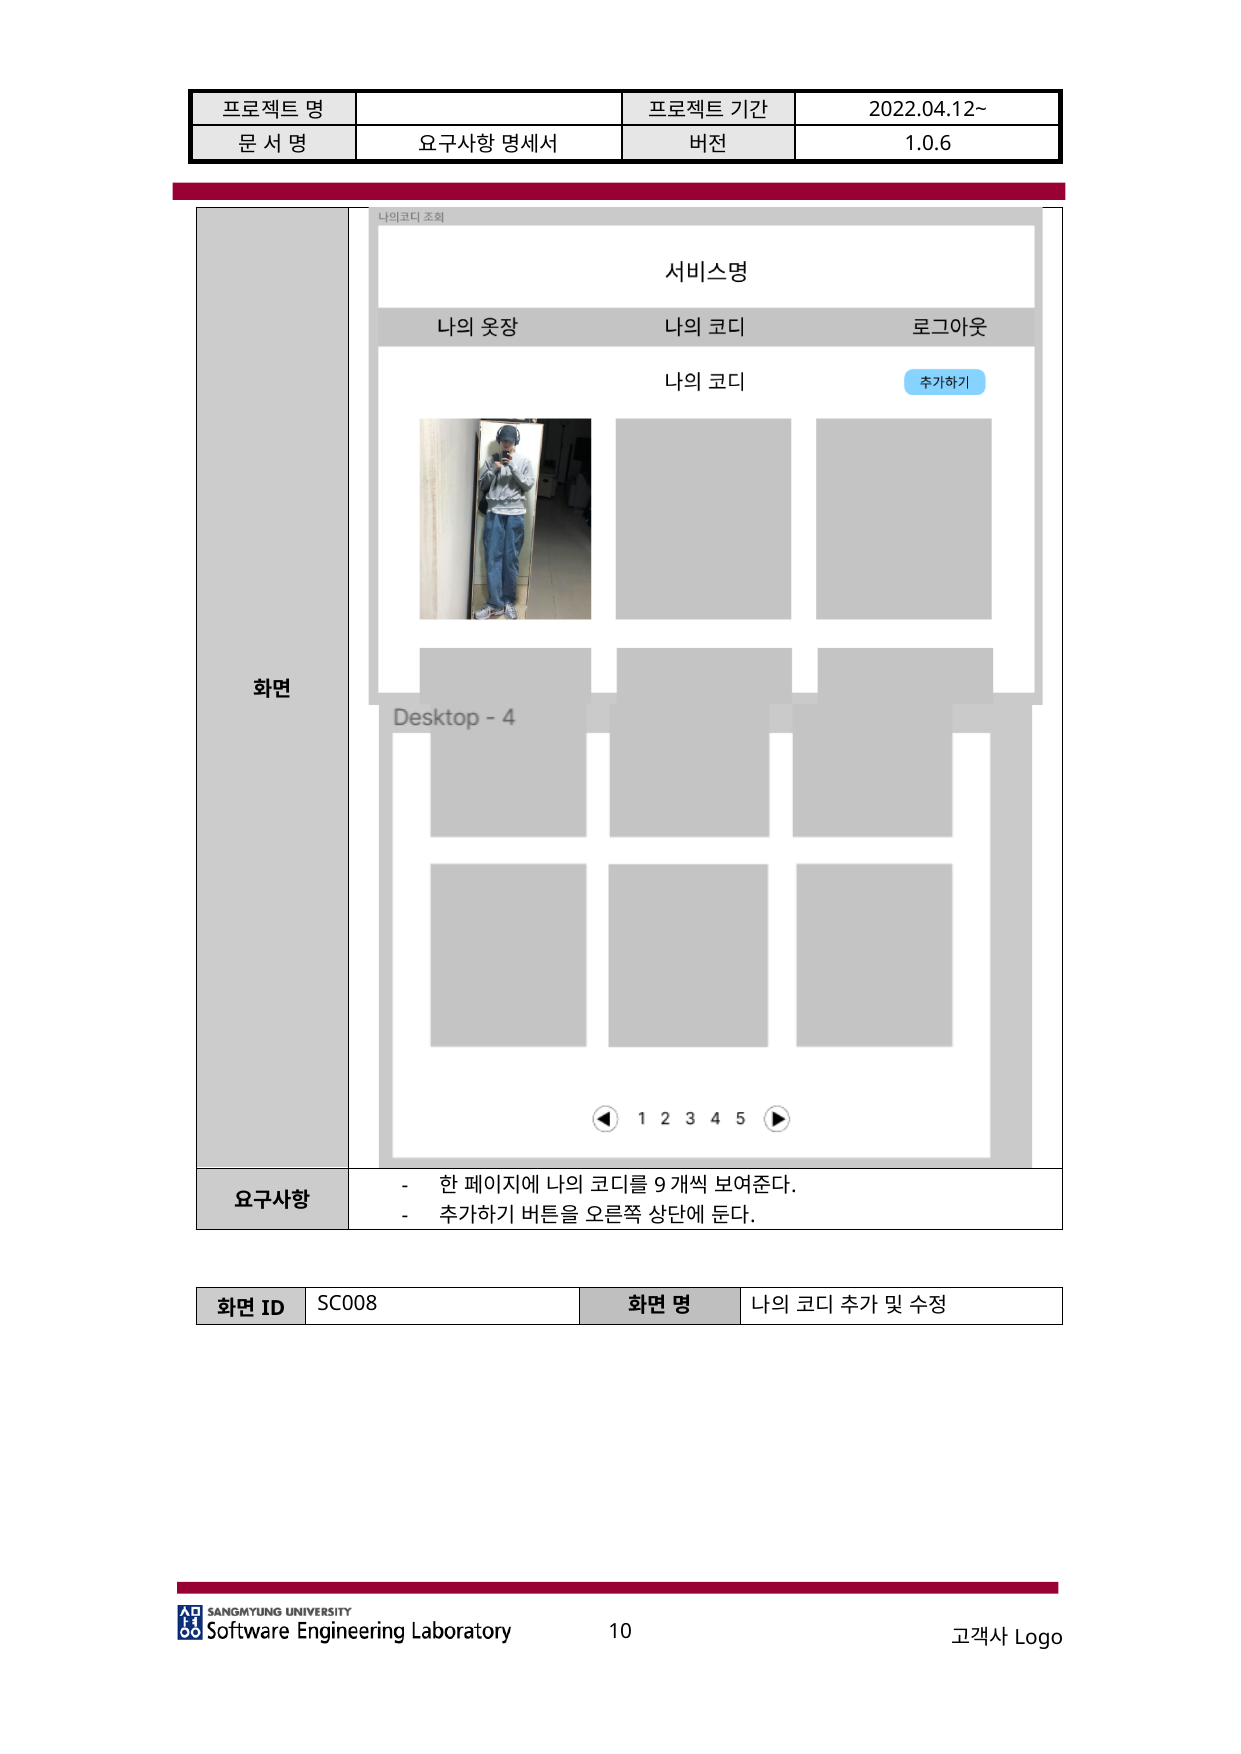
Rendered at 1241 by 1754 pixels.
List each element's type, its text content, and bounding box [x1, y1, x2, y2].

picture [177, 1605, 515, 1645]
table_header SC008 [306, 1288, 579, 1324]
table_cell 화면 [197, 208, 348, 1167]
table_header 화면 명 [580, 1288, 740, 1324]
table_header 나의 코디 추가 및 수정 [741, 1288, 1062, 1324]
table_cell 한 페이지에 나의 코디를 9개씩 보여준다. 추가하기 버튼을 오른쪽 상단에 둔다. [349, 1169, 1062, 1229]
table_header 화면 ID [197, 1288, 305, 1324]
table_cell 요구사항 [197, 1169, 348, 1229]
table_cell [1033, 208, 1062, 1167]
picture [368, 207, 1043, 1168]
table_cell [349, 208, 378, 1167]
